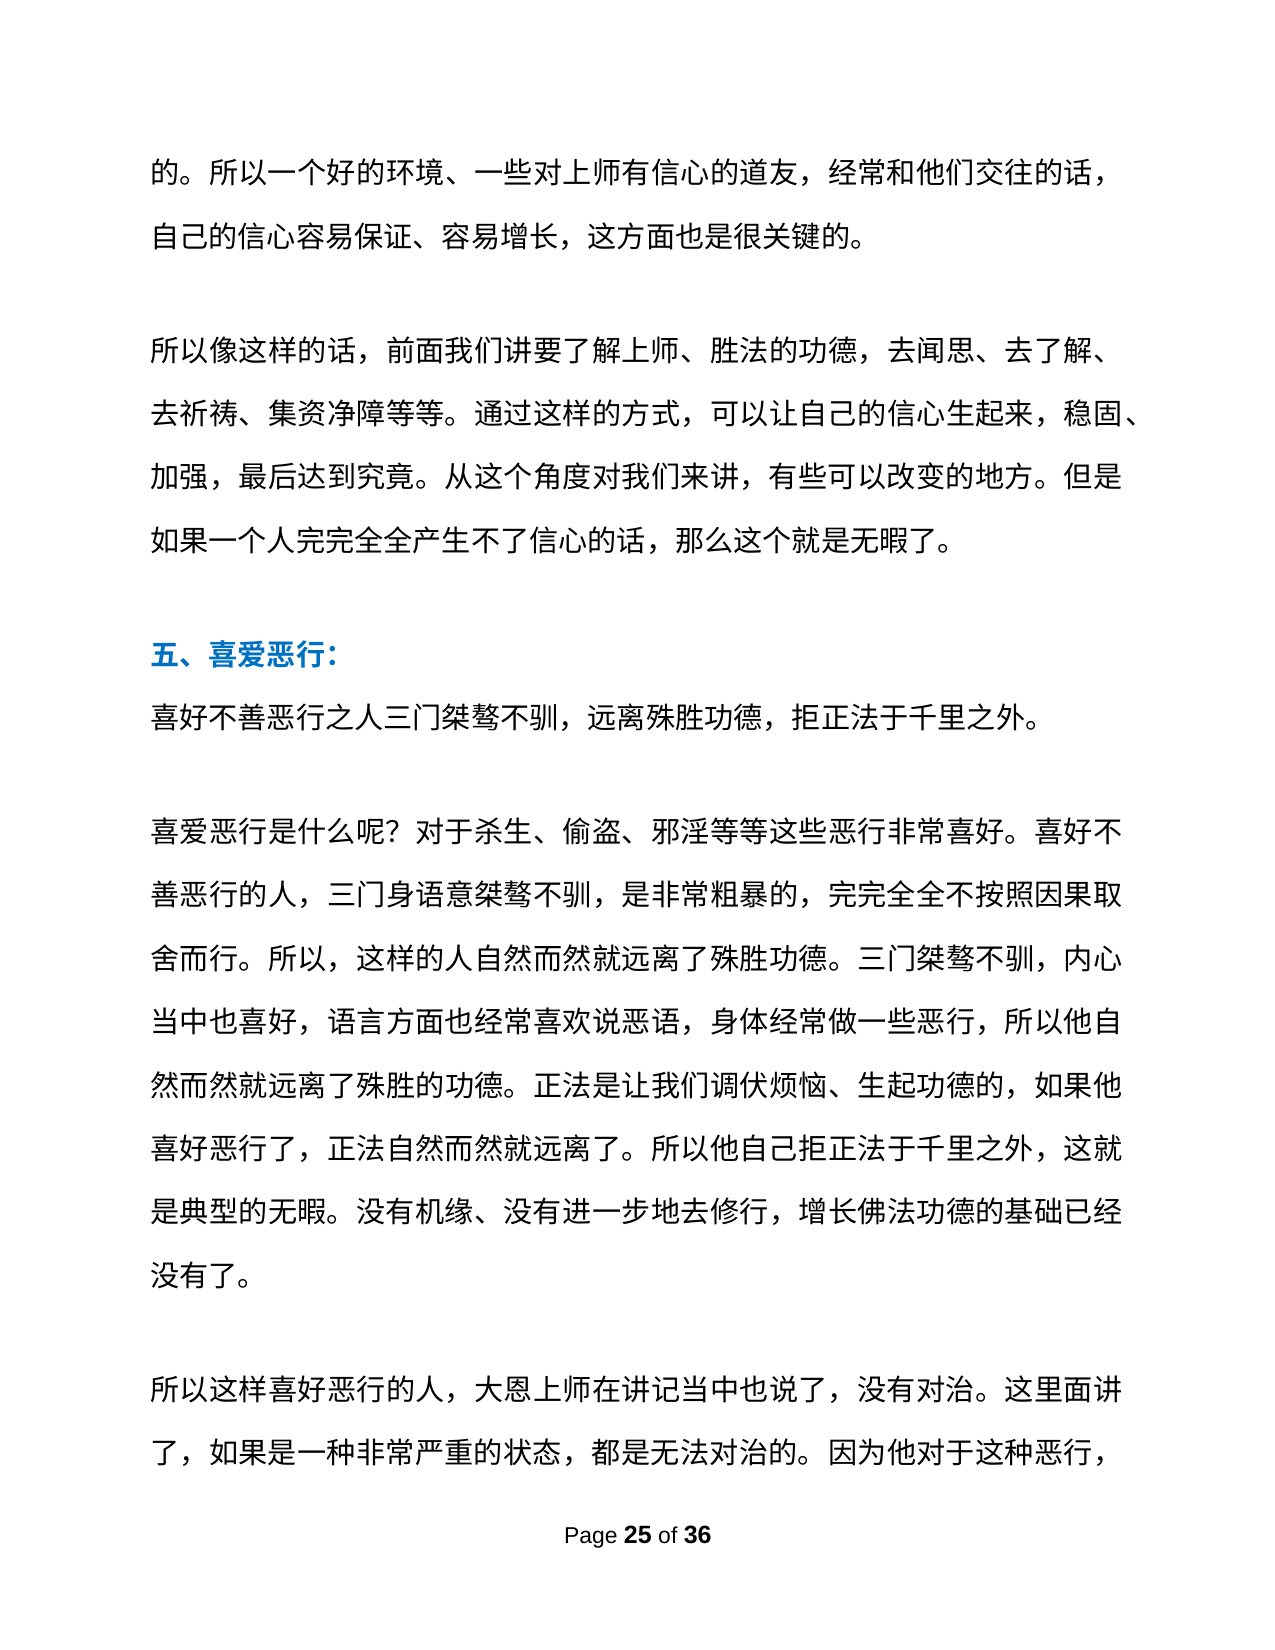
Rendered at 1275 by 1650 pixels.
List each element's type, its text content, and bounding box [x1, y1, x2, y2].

text 喜爱恶行是什么呢？对于杀生、偷盗、邪淫等等这些恶行非常喜好。喜好不善恶行的人，三门身语意桀骜不驯，是非常粗暴的，完完全全不按照因果取舍而行。所以，这样的人自然而然就远离了殊胜功德。三门桀骜不驯，内心当中也喜好，语言方面也经常喜欢说恶语，身体经常做一些恶行，所以他自然而然就远离了殊胜的功德。正法是让我们调伏烦恼、生起功德的，如果他喜好恶行了，正法自然而然就远离了。所以他自己拒正法于千里之外，这就是典型的无暇。没有机缘、没有进一步地去修行，增长佛法功德的基础已经没有了。 [150, 808, 1125, 1295]
text 所以像这样的话，前面我们讲要了解上师、胜法的功德，去闻思、去了解、去祈祷、集资净障等等。通过这样的方式，可以让自己的信心生起来，稳固、加强，最后达到究竟。从这个角度对我们来讲，有些可以改变的地方。但是如果一个人完完全全产生不了信心的话，那么这个就是无暇了。 [150, 327, 1125, 560]
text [150, 150, 1125, 256]
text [150, 1366, 1125, 1472]
text 喜好不善恶行之人三门桀骜不驯，远离殊胜功德，拒正法于千里之外。 [150, 695, 1125, 737]
text 五、喜爱恶行： [150, 631, 1125, 673]
